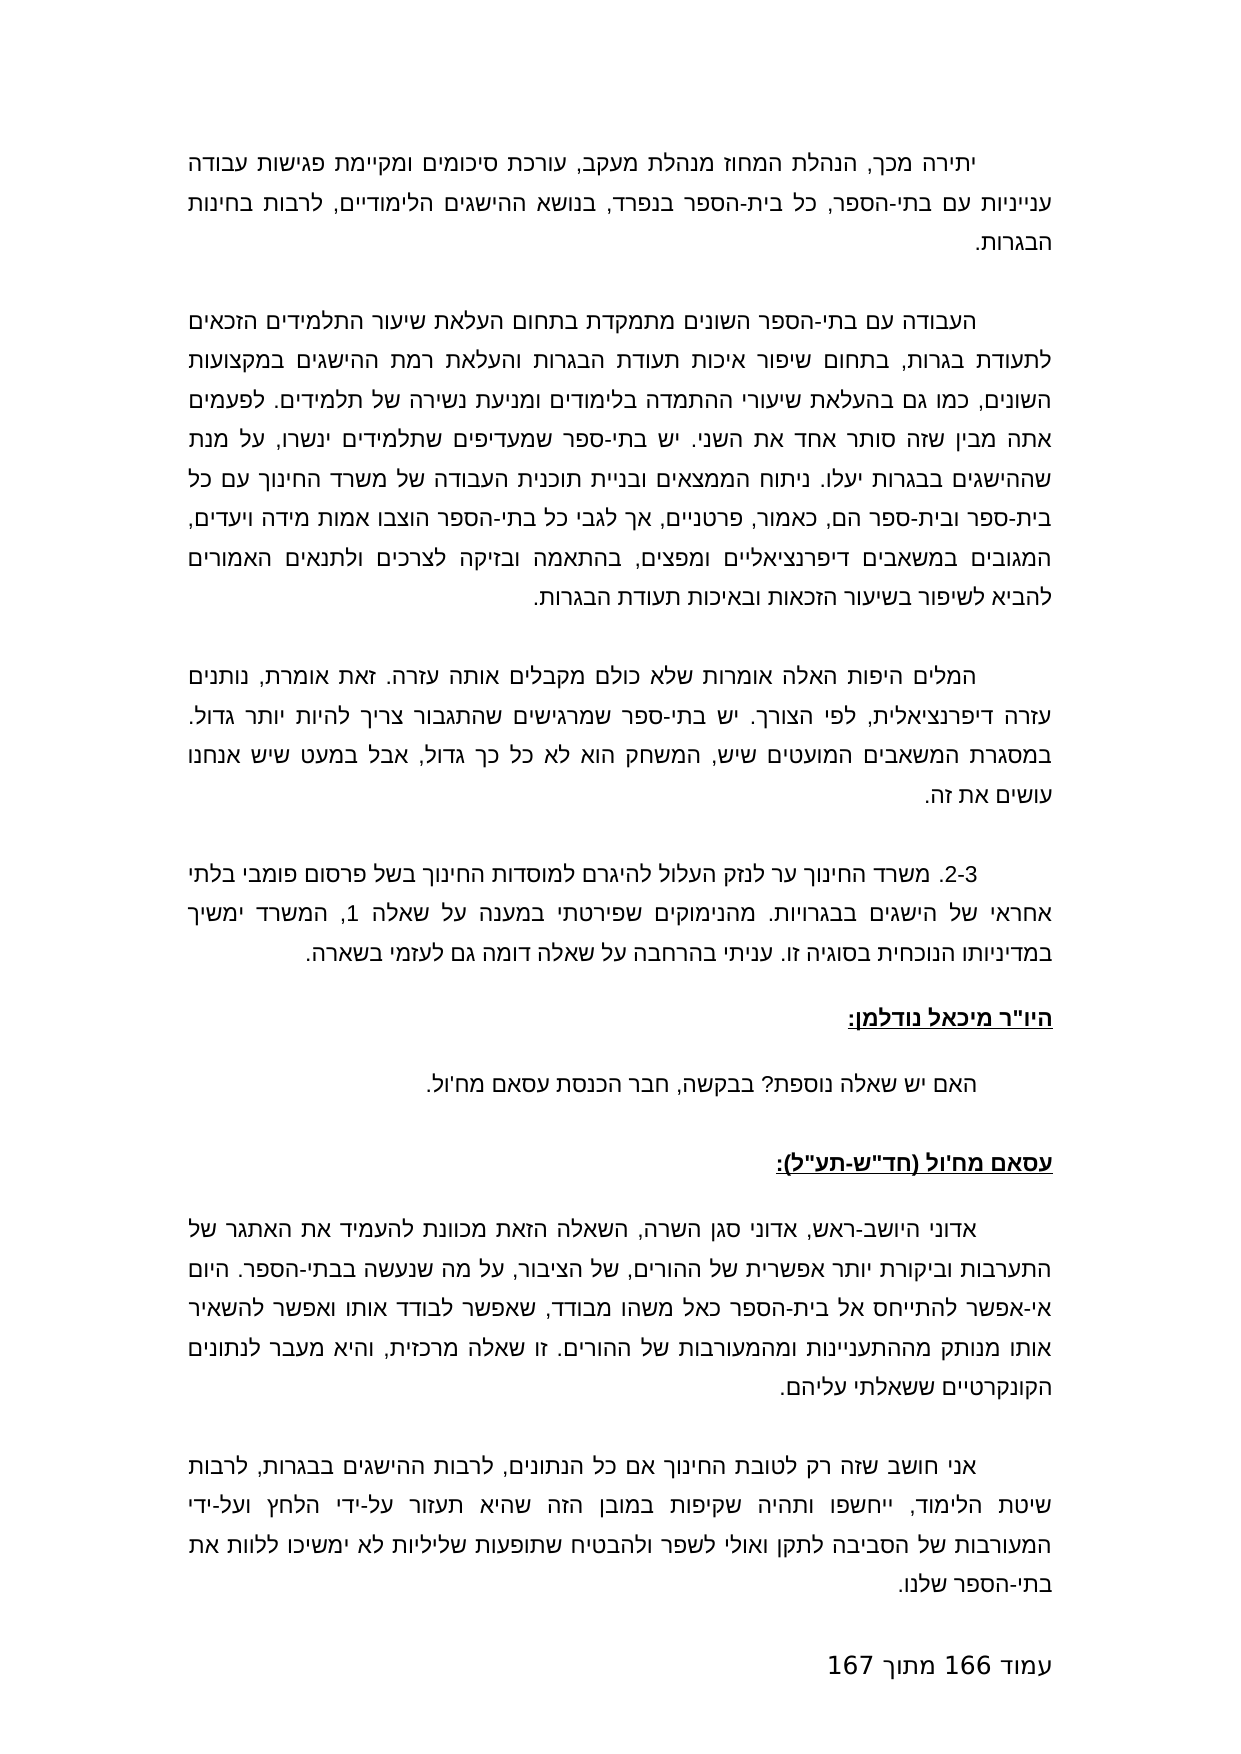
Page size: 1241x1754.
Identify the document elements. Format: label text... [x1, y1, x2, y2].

text עסאם מח'ול (חד"ש-תע"ל): [187, 1150, 1053, 1177]
text המלים היפות האלה אומרות שלא כולם מקבלים אותה עזרה. זאת אומרת, נותנים עזרה דיפרנציאלית, לפי הצורך. יש בתי-ספר שמרגישים שהתגבור צריך להיות יותר גדול. במסגרת המשאבים המועטים שיש, המשחק הוא לא כל כך גדול, אבל במעט שיש אנחנו עושים את זה. [187, 663, 1053, 808]
text יתירה מכך, הנהלת המחוז מנהלת מעקב, עורכת סיכומים ומקיימת פגישות עבודה ענייניות עם בתי-הספר, כל בית-הספר בנפרד, בנושא ההישגים הלימודיים, לרבות בחינות הבגרות. [187, 150, 1053, 255]
text אני חושב שזה רק לטובת החינוך אם כל הנתונים, לרבות ההישגים בבגרות, לרבות שיטת הלימוד, ייחשפו ותהיה שקיפות במובן הזה שהיא תעזור על-ידי הלחץ ועל-ידי המעורבות של הסביבה לתקן ואולי לשפר ולהבטיח שתופעות שליליות לא ימשיכו ללוות את בתי-הספר שלנו. [187, 1453, 1053, 1598]
text 2-3. משרד החינוך ער לנזק העלול להיגרם למוסדות החינוך בשל פרסום פומבי בלתי אחראי של הישגים בבגרויות. מהנימוקים שפירטתי במענה על שאלה 1, המשרד ימשיך במדיניותו הנוכחית בסוגיה זו. עניתי בהרחבה על שאלה דומה גם לעזמי בשארה. [187, 861, 1053, 966]
text העבודה עם בתי-הספר השונים מתמקדת בתחום העלאת שיעור התלמידים הזכאים לתעודת בגרות, בתחום שיפור איכות תעודת הבגרות והעלאת רמת ההישגים במקצועות השונים, כמו גם בהעלאת שיעורי ההתמדה בלימודים ומניעת נשירה של תלמידים. לפעמים אתה מבין שזה סותר אחד את השני. יש בתי-ספר שמעדיפים שתלמידים ינשרו, על מנת שההישגים בבגרות יעלו. ניתוח הממצאים ובניית תוכנית העבודה של משרד החינוך עם כל בית-ספר ובית-ספר הם, כאמור, פרטניים, אך לגבי כל בתי-הספר הוצבו אמות מידה ויעדים, המגובים במשאבים דיפרנציאליים ומפצים, בהתאמה ובזיקה לצרכים ולתנאים האמורים להביא לשיפור בשיעור הזכאות ובאיכות תעודת הבגרות. [187, 308, 1053, 611]
text היו"ר מיכאל נודלמן: [187, 1005, 1053, 1032]
text האם יש שאלה נוספת? בבקשה, חבר הכנסת עסאם מח'ול. [187, 1071, 1053, 1098]
text אדוני היושב-ראש, אדוני סגן השרה, השאלה הזאת מכוונת להעמיד את האתגר של התערבות וביקורת יותר אפשרית של ההורים, של הציבור, על מה שנעשה בבתי-הספר. היום אי-אפשר להתייחס אל בית-הספר כאל משהו מבודד, שאפשר לבודד אותו ואפשר להשאיר אותו מנותק מההתעניינות ומהמעורבות של ההורים. זו שאלה מרכזית, והיא מעבר לנתונים הקונקרטיים ששאלתי עליהם. [187, 1216, 1053, 1400]
